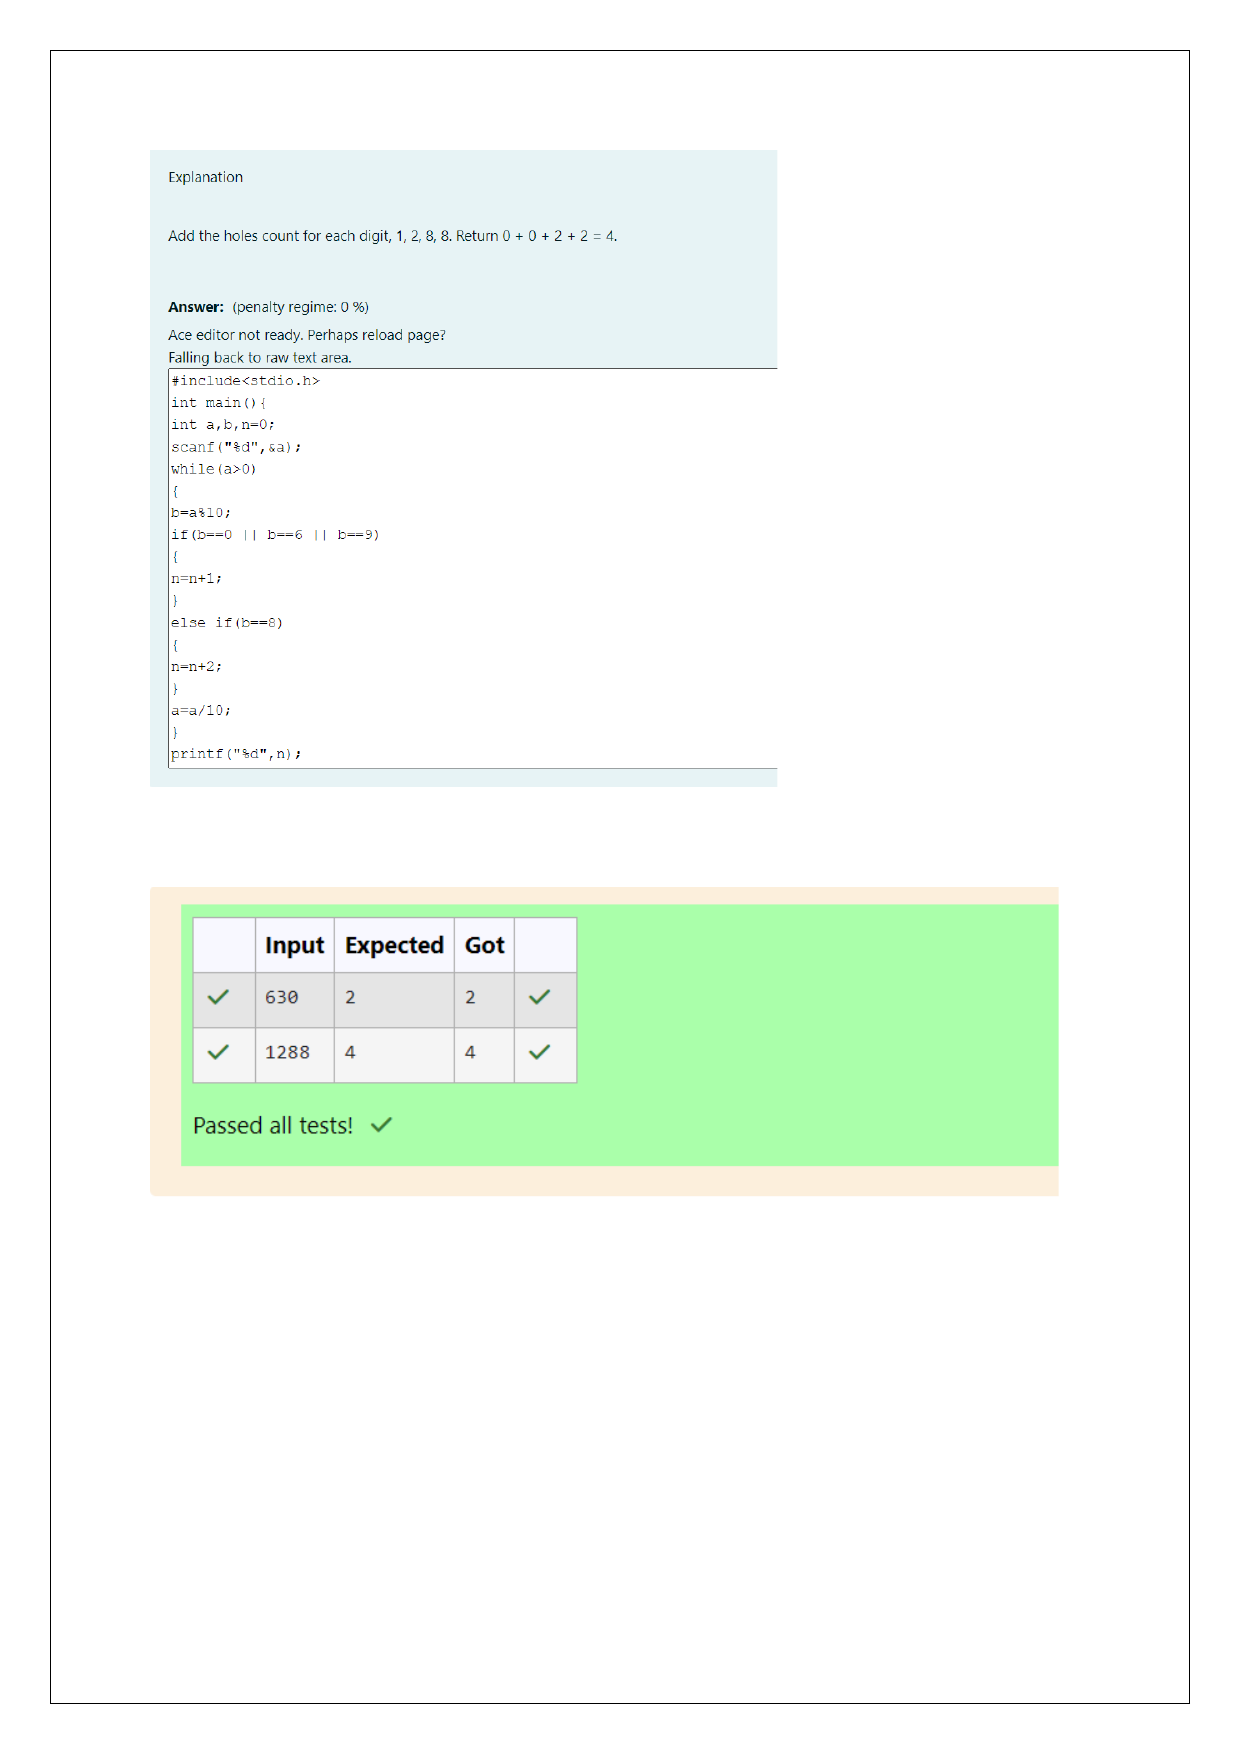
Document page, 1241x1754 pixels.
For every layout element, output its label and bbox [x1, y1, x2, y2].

picture [150, 150, 778, 790]
picture [150, 887, 1059, 1200]
